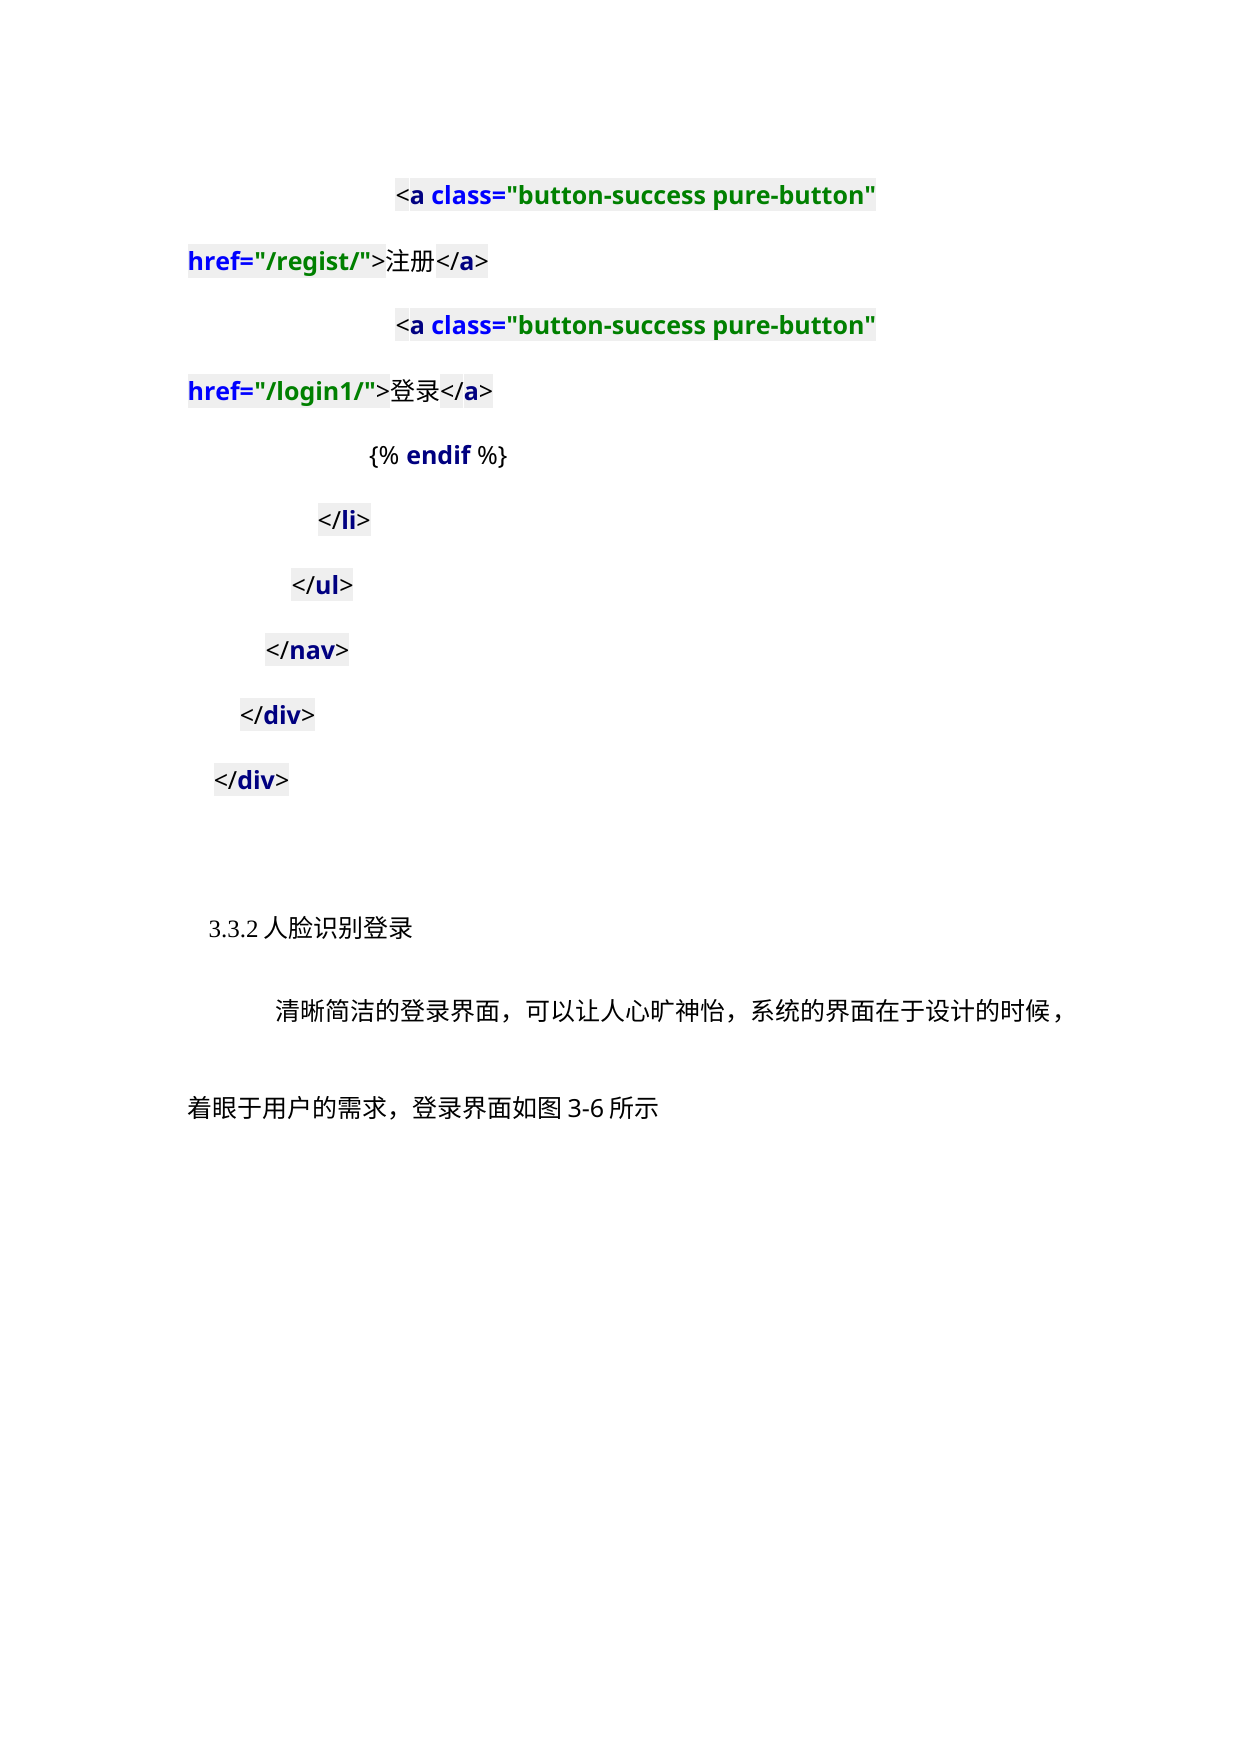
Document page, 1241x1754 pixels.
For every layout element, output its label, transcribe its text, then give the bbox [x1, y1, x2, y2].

text 清晰简洁的登录界面，可以让人心旷神怡，系统的界面在于设计的时候，着眼于用户的需求，登录界面如图3-6所示 [187, 977, 1053, 1139]
text 3.3.2人脸识别登录 [187, 894, 1053, 959]
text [187, 162, 1053, 812]
